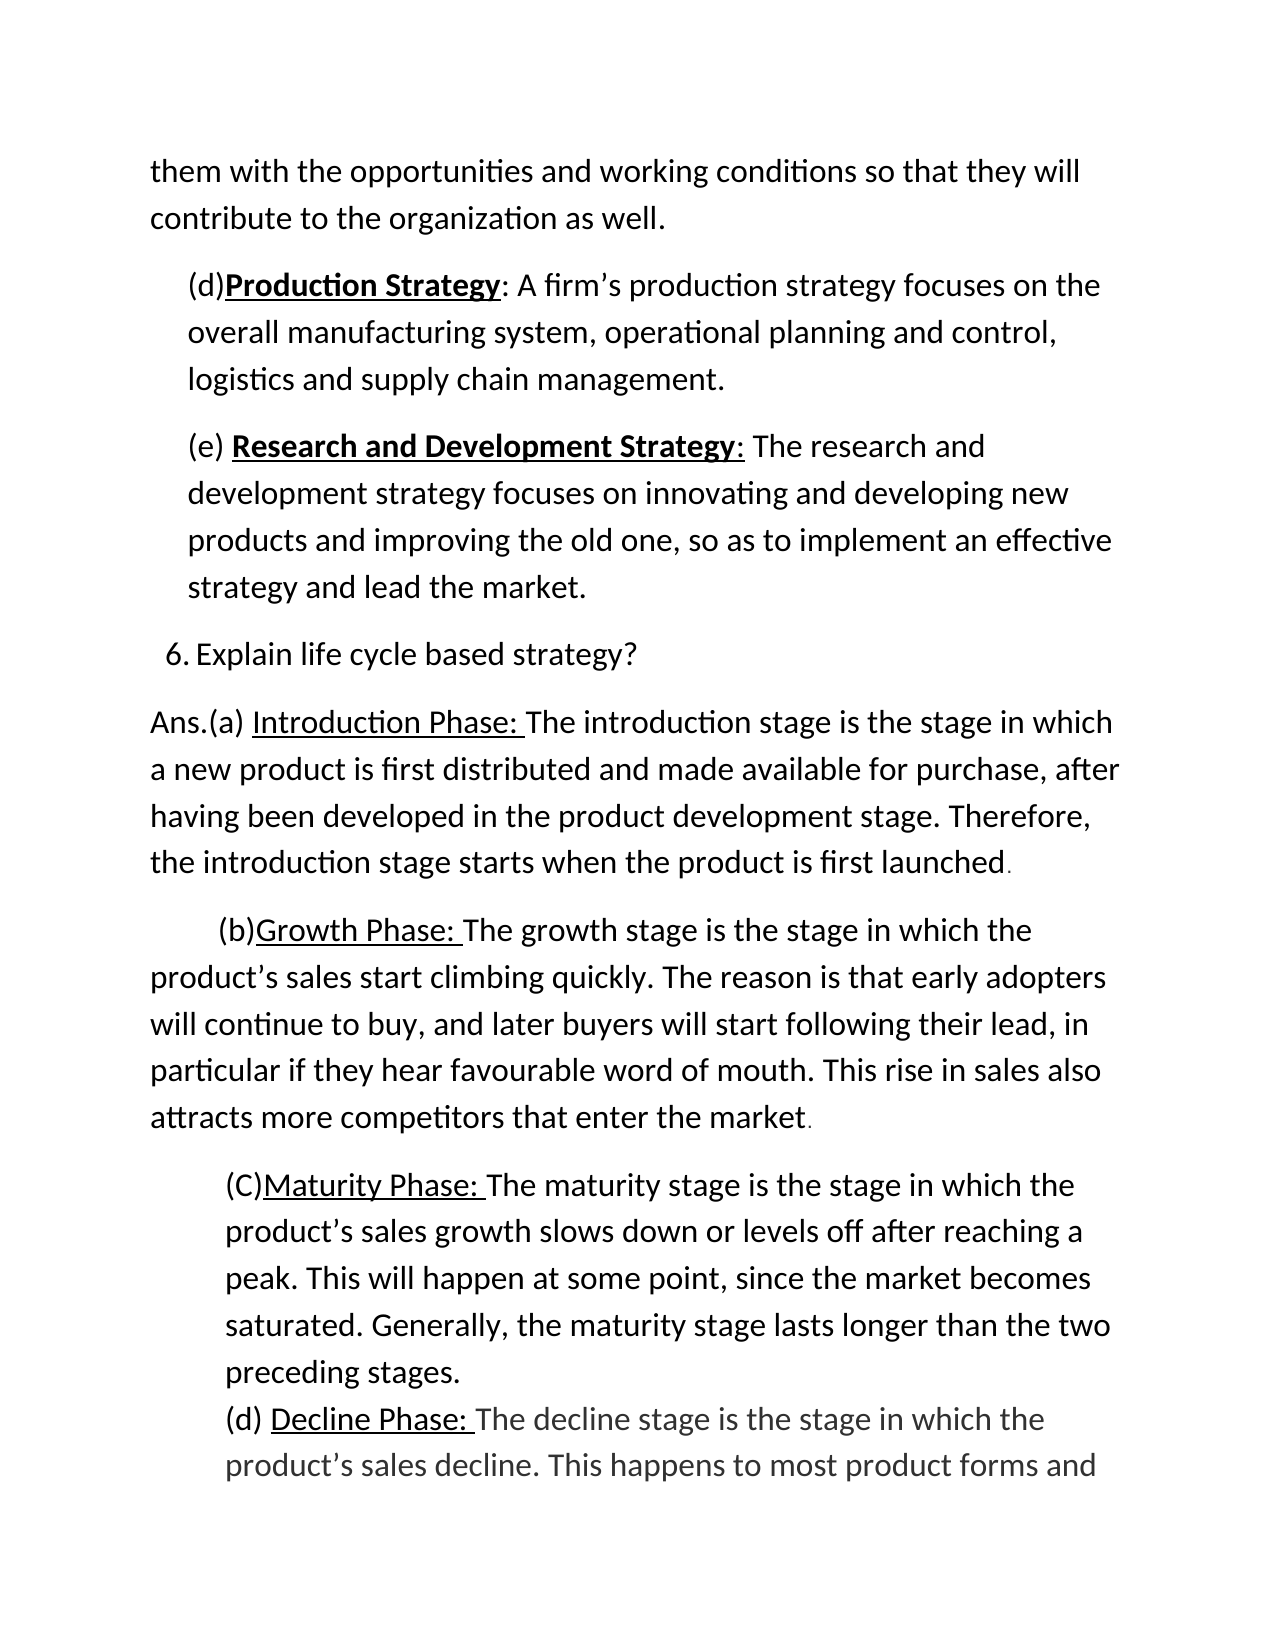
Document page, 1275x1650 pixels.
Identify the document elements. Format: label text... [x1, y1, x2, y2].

text Ans.(a) Introduction Phase: The introduction stage is the stage in which a new product is first distributed and made available for purchase, after having been developed in the product development stage. Therefore, the introduction stage starts when the product is first launched. [150, 701, 1125, 882]
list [225, 1397, 1125, 1485]
text 6. Explain life cycle based strategy? [150, 633, 1125, 674]
text (e) Research and Development Strategy: The research and development strategy focuses on innovating and developing new products and improving the old one, so as to implement an effective strategy and lead the market. [187, 426, 1125, 607]
text (b)Growth Phase: The growth stage is the stage in which the product’s sales start climbing quickly. The reason is that early adopters will continue to buy, and later buyers will start following their lead, in particular if they hear favourable word of mouth. This rise in sales also attracts more competitors that enter the market. [150, 909, 1125, 1137]
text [150, 150, 1125, 237]
text (d)Production Strategy: A firm’s production strategy focuses on the overall manufacturing system, operational planning and control, logistics and supply chain management. [187, 264, 1125, 399]
list (C)Maturity Phase: The maturity stage is the stage in which the product’s sales growth slows down or levels off after reaching a peak. This will happen at some point, since the market becomes saturated. Generally, the maturity stage lasts longer than the two preceding stages. [225, 1164, 1125, 1391]
